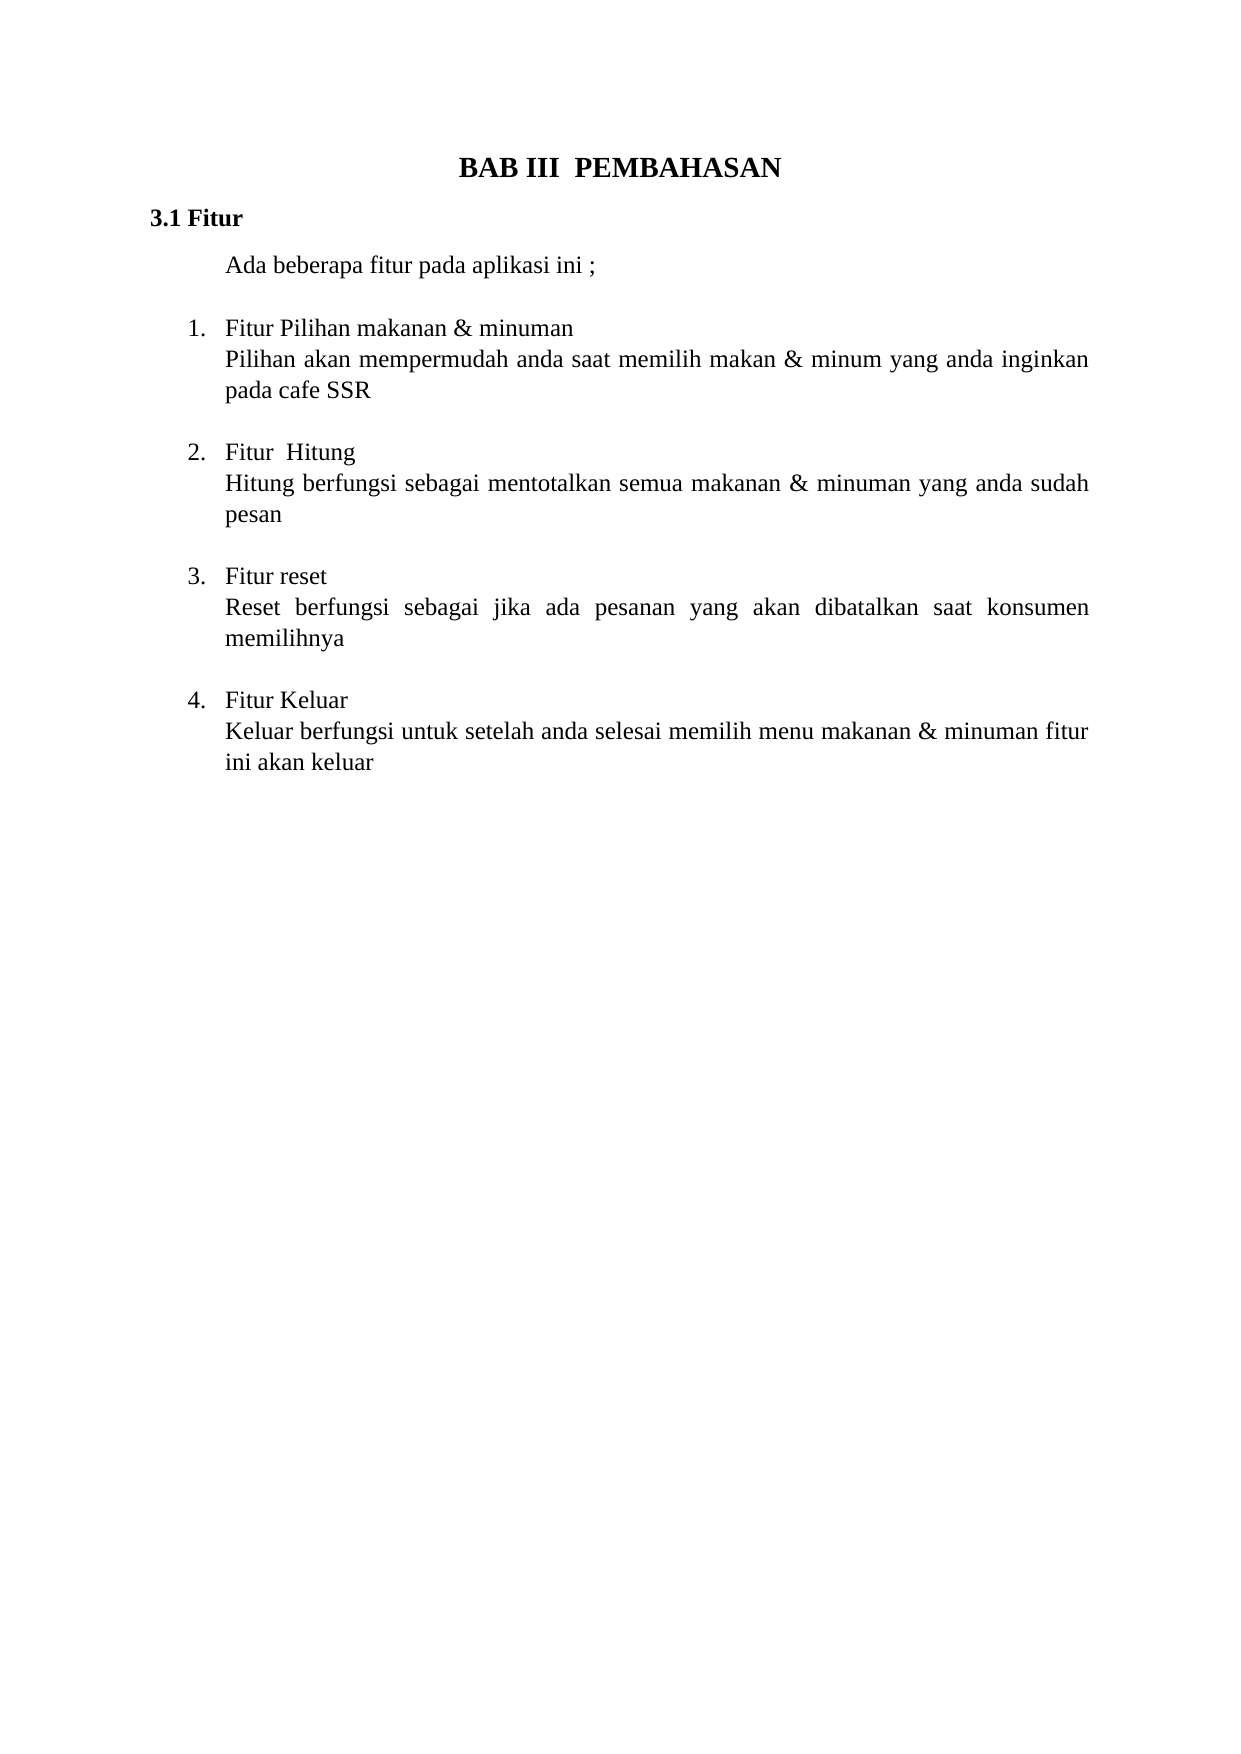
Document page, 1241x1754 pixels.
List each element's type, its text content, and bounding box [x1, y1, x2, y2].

list Hitung berfungsi sebagai mentotalkan semua makanan & minuman yang anda sudah pesan [225, 468, 1090, 528]
list Fitur Keluar [187, 685, 1090, 714]
list Ada beberapa fitur pada aplikasi ini ; [225, 251, 1090, 279]
list Fitur Pilihan makanan & minuman [187, 313, 1090, 341]
text BAB III PEMBAHASAN [150, 150, 1090, 183]
list Fitur reset [187, 561, 1090, 590]
list Fitur Hitung [187, 437, 1090, 466]
list Keluar berfungsi untuk setelah anda selesai memilih menu makanan & minuman fitur ini akan keluar [225, 716, 1090, 776]
list Pilihan akan mempermudah anda saat memilih makan & minum yang anda inginkan pada cafe SSR [225, 344, 1090, 403]
list Reset berfungsi sebagai jika ada pesanan yang akan dibatalkan saat konsumen memilihnya [225, 592, 1090, 652]
text 3.1 Fitur [150, 203, 1090, 232]
